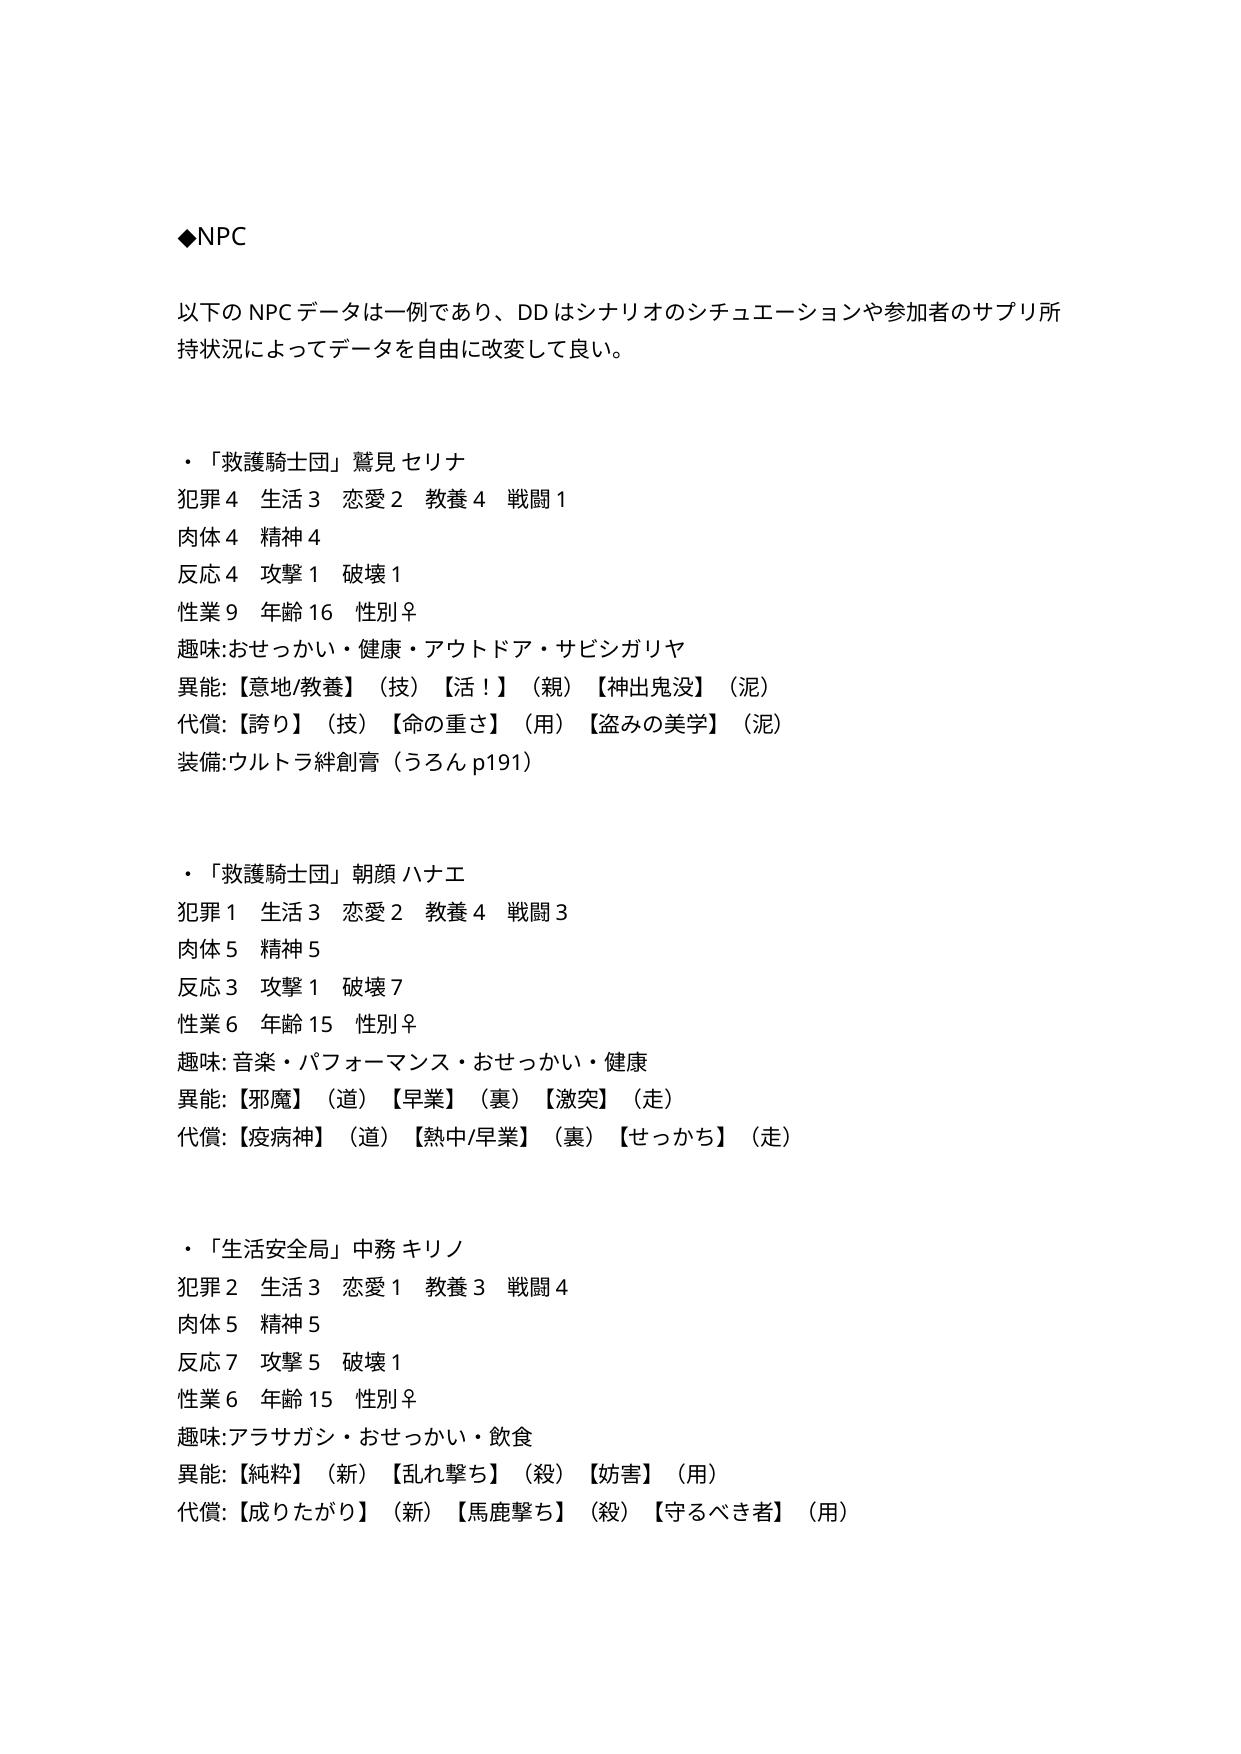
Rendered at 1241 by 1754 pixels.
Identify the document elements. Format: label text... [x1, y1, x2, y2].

text 犯罪2 生活3 恋愛1 教養3 戦闘4 [177, 1267, 1063, 1304]
text 異能:【純粋】（新）【乱れ撃ち】（殺）【妨害】（用） [177, 1454, 1063, 1492]
subtitle ・「救護騎士団」朝顔 ハナエ [177, 854, 1063, 892]
text 反応4 攻撃1 破壊1 [177, 554, 1063, 592]
text 犯罪4 生活3 恋愛2 教養4 戦闘1 [177, 479, 1063, 517]
text 犯罪1 生活3 恋愛2 教養4 戦闘3 [177, 892, 1063, 929]
text 反応7 攻撃5 破壊1 [177, 1342, 1063, 1379]
text 性業9 年齢16 性別♀ [177, 592, 1063, 629]
text 性業6 年齢15 性別♀ [177, 1004, 1063, 1042]
text 性業6 年齢15 性別♀ [177, 1379, 1063, 1417]
text 異能:【意地/教養】（技）【活！】（親）【神出鬼没】（泥） [177, 667, 1063, 704]
text 以下のNPCデータは一例であり、DDはシナリオのシチュエーションや参加者のサプリ所持状況によってデータを自由に改変して良い。 [177, 292, 1063, 367]
text 趣味: 音楽・パフォーマンス・おせっかい・健康 [177, 1042, 1063, 1079]
text 反応3 攻撃1 破壊7 [177, 967, 1063, 1004]
subtitle ・「生活安全局」中務 キリノ [177, 1229, 1063, 1267]
text 肉体5 精神5 [177, 1304, 1063, 1342]
text 代償:【疫病神】（道）【熱中/早業】（裏）【せっかち】（走） [177, 1117, 1063, 1154]
text 肉体4 精神4 [177, 517, 1063, 554]
text 代償:【成りたがり】（新）【馬鹿撃ち】（殺）【守るべき者】（用） [177, 1492, 1063, 1529]
text 肉体5 精神5 [177, 929, 1063, 967]
text 装備:ウルトラ絆創膏（うろんp191） [177, 742, 1063, 779]
subtitle ◆NPC [177, 217, 1063, 254]
text 趣味:アラサガシ・おせっかい・飲食 [177, 1417, 1063, 1454]
text 異能:【邪魔】（道）【早業】（裏）【激突】（走） [177, 1079, 1063, 1117]
text 趣味:おせっかい・健康・アウトドア・サビシガリヤ [177, 629, 1063, 667]
text 代償:【誇り】（技）【命の重さ】（用）【盗みの美学】（泥） [177, 704, 1063, 742]
subtitle ・「救護騎士団」鷲見 セリナ [177, 442, 1063, 479]
